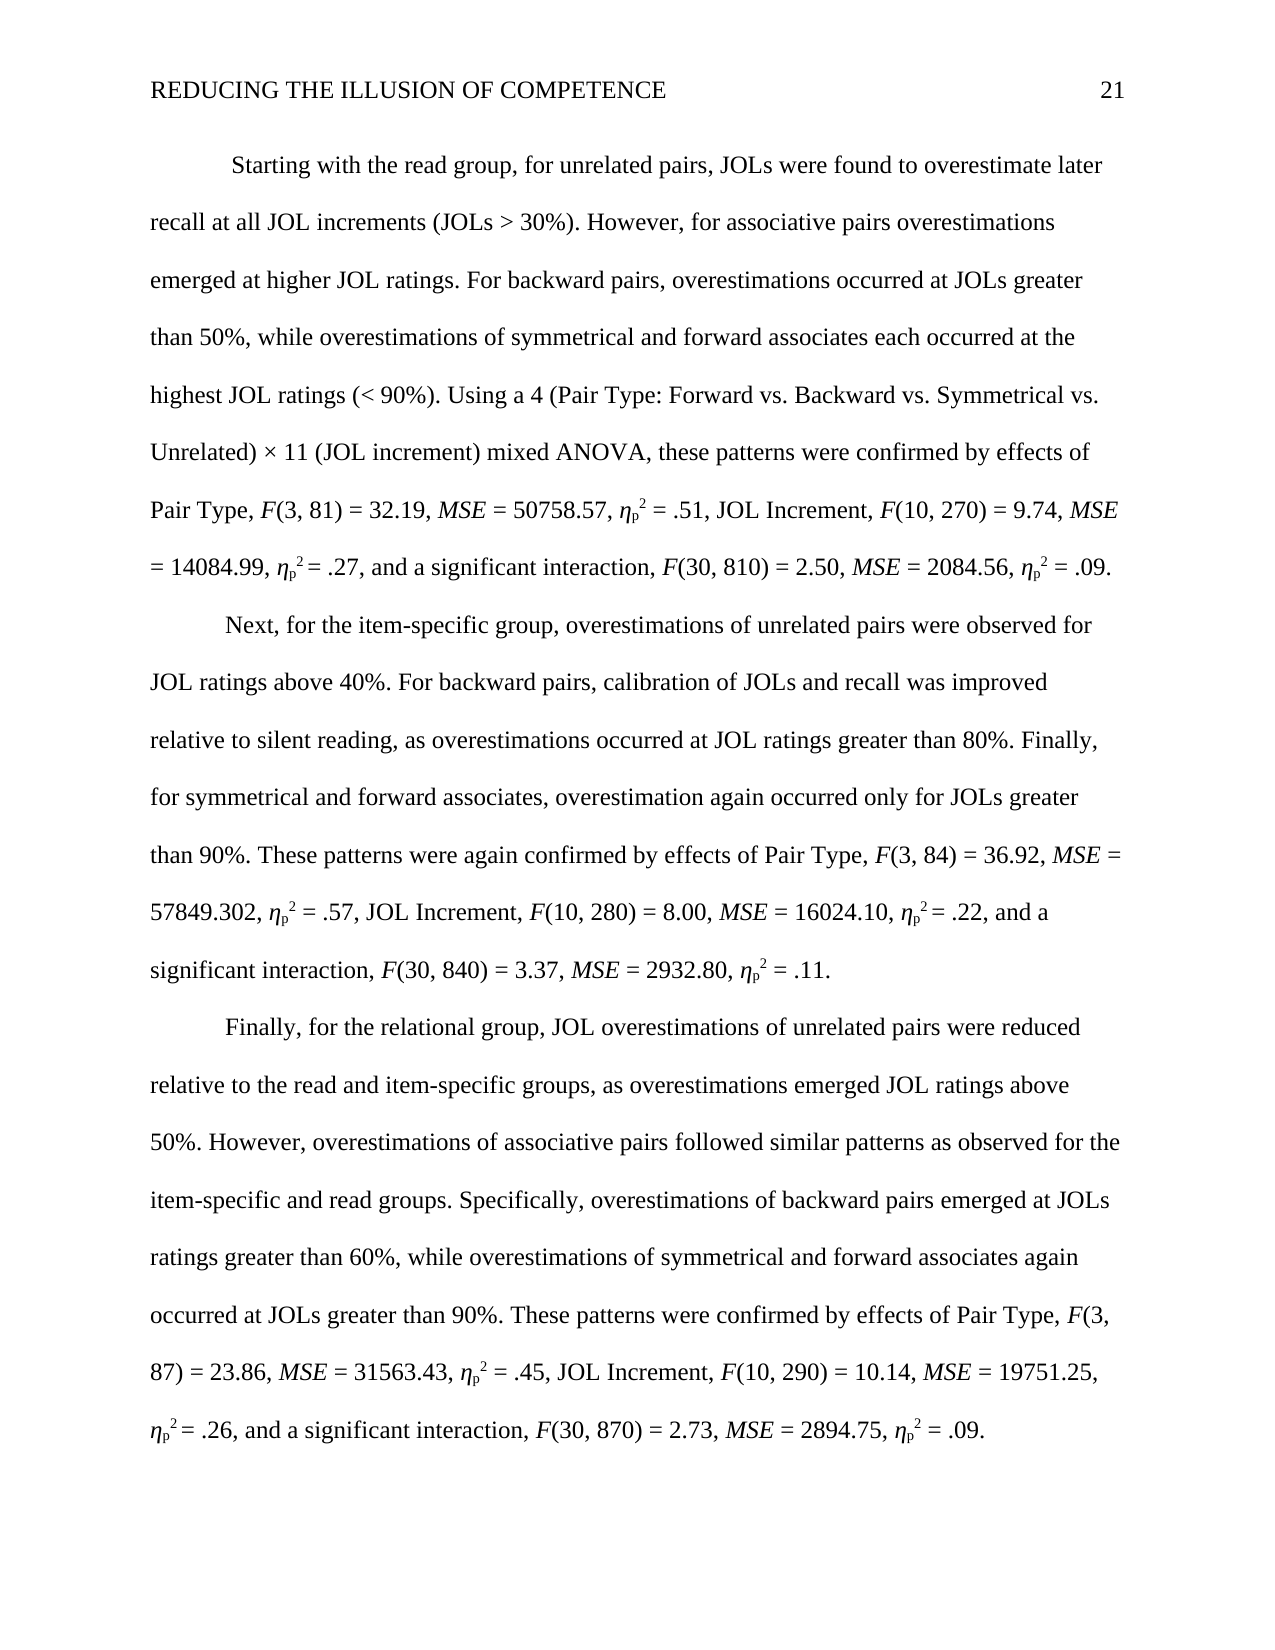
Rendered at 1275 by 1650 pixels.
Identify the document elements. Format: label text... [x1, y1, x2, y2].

text Starting with the read group, for unrelated pairs, JOLs were found to overestimate later recall at all JOL increments (JOLs > 30%). However, for associative pairs overestimations emerged at higher JOL ratings. For backward pairs, overestimations occurred at JOLs greater than 50%, while overestimations of symmetrical and forward associates each occurred at the highest JOL ratings (< 90%). Using a 4 (Pair Type: Forward vs. Backward vs. Symmetrical vs. Unrelated) × 11 (JOL increment) mixed ANOVA, these patterns were confirmed by effects of Pair Type, F(3, 81) = 32.19, MSE = 50758.57, ηp2 = .51, JOL Increment, F(10, 270) = 9.74, MSE = 14084.99, ηp2 = .27, and a significant interaction, F(30, 810) = 2.50, MSE = 2084.56, ηp2 = .09. [150, 150, 1125, 581]
text Finally, for the relational group, JOL overestimations of unrelated pairs were reduced relative to the read and item-specific groups, as overestimations emerged JOL ratings above 50%. However, overestimations of associative pairs followed similar patterns as observed for the item-specific and read groups. Specifically, overestimations of backward pairs emerged at JOLs ratings greater than 60%, while overestimations of symmetrical and forward associates again occurred at JOLs greater than 90%. These patterns were confirmed by effects of Pair Type, F(3, 87) = 23.86, MSE = 31563.43, ηp2 = .45, JOL Increment, F(10, 290) = 10.14, MSE = 19751.25, ηp2 = .26, and a significant interaction, F(30, 870) = 2.73, MSE = 2894.75, ηp2 = .09. [150, 1012, 1125, 1444]
text Next, for the item-specific group, overestimations of unrelated pairs were observed for JOL ratings above 40%. For backward pairs, calibration of JOLs and recall was improved relative to silent reading, as overestimations occurred at JOL ratings greater than 80%. Finally, for symmetrical and forward associates, overestimation again occurred only for JOLs greater than 90%. These patterns were again confirmed by effects of Pair Type, F(3, 84) = 36.92, MSE = 57849.302, ηp2 = .57, JOL Increment, F(10, 280) = 8.00, MSE = 16024.10, ηp2 = .22, and a significant interaction, F(30, 840) = 3.37, MSE = 2932.80, ηp2 = .11. [150, 610, 1125, 984]
